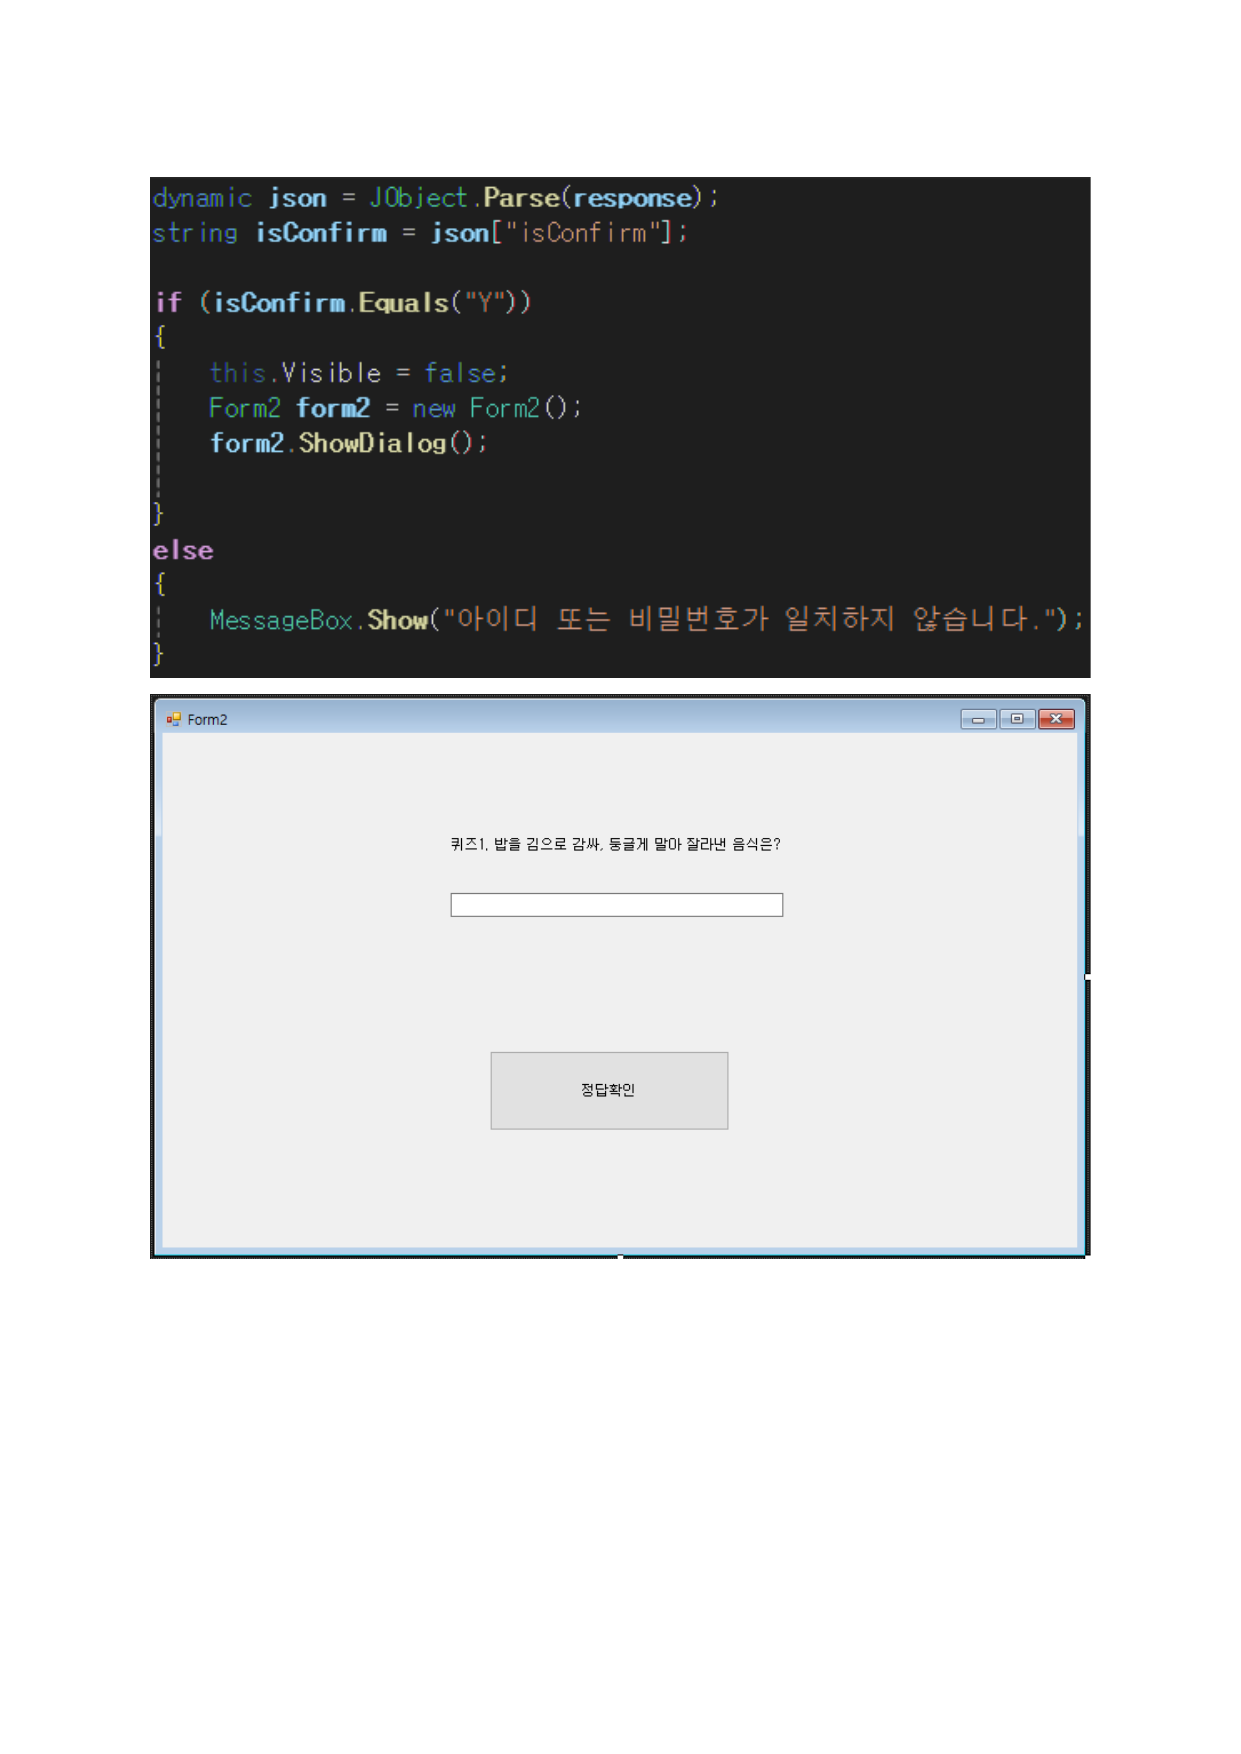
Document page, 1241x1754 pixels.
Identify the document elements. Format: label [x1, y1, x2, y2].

picture [150, 177, 1091, 678]
picture [150, 694, 1091, 1259]
